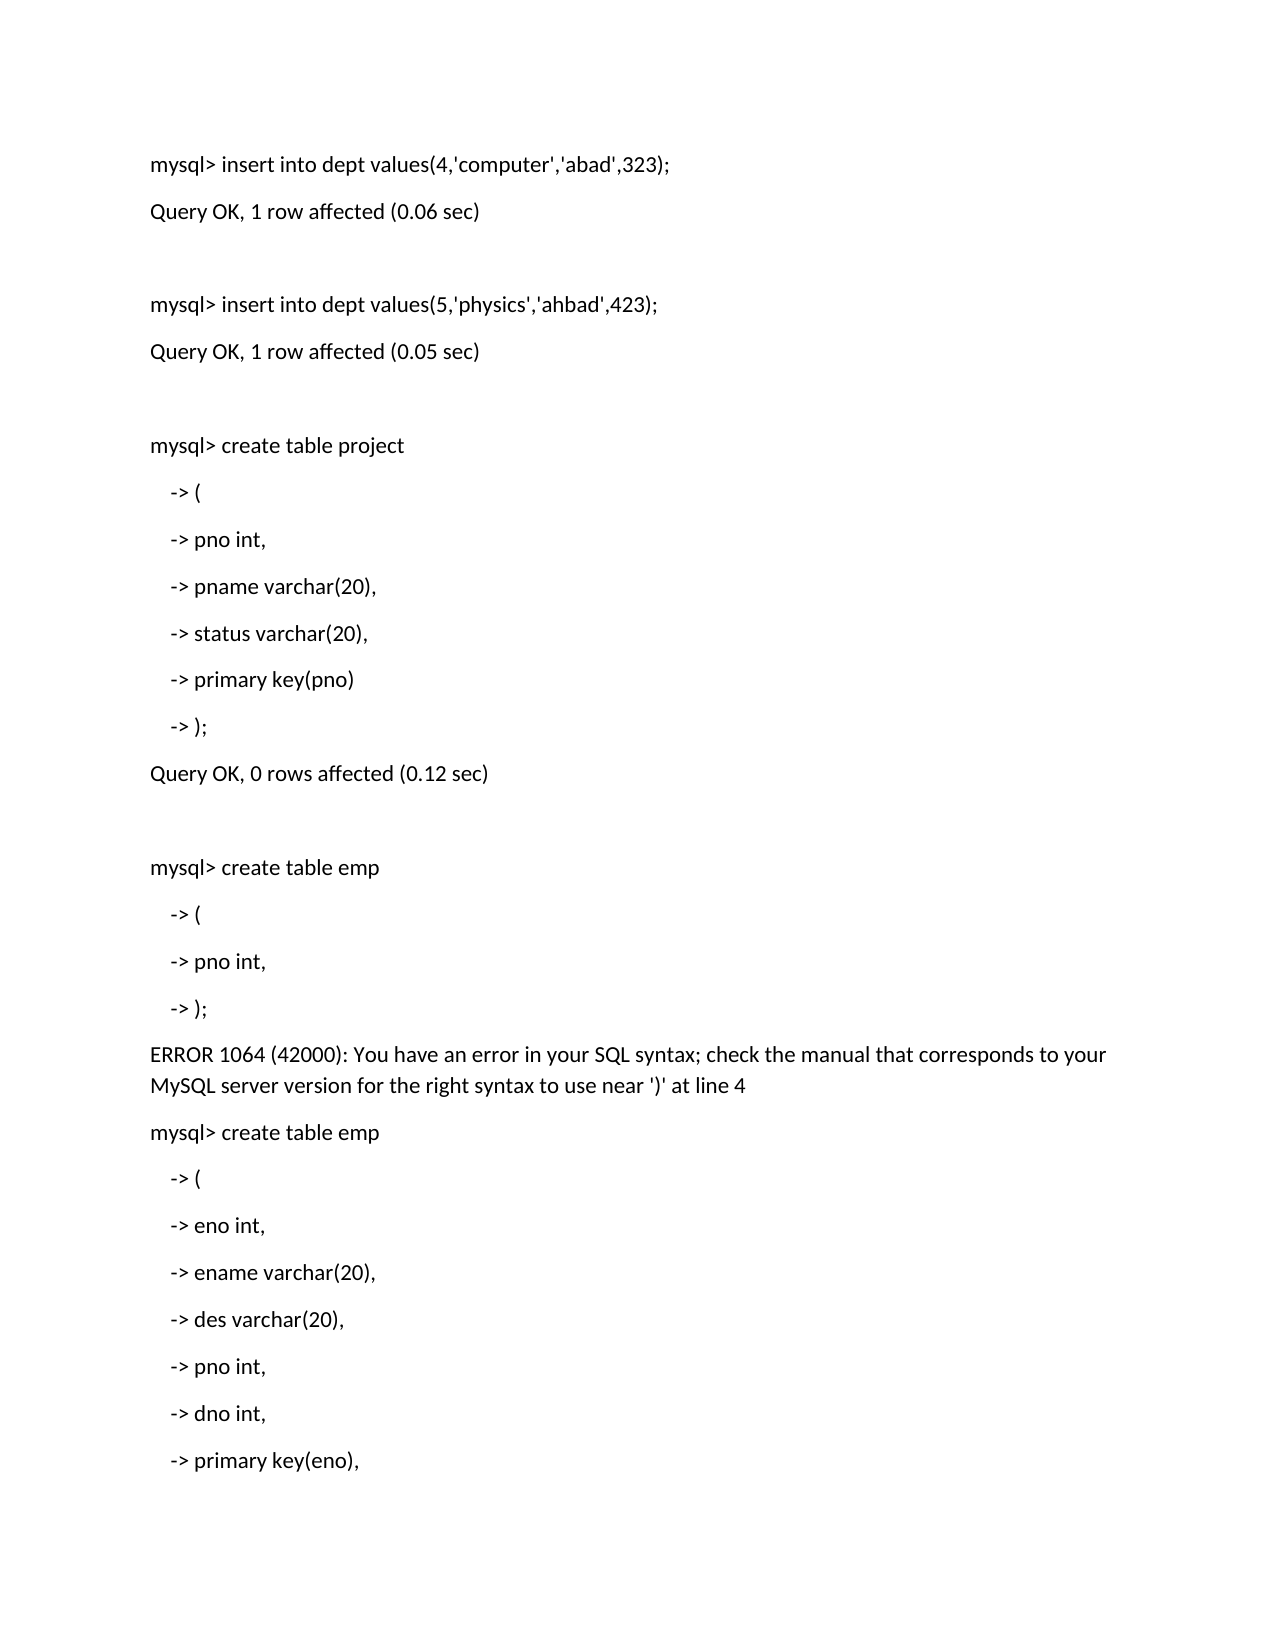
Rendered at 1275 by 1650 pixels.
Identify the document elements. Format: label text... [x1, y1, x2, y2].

text mysql> create table emp [150, 1118, 1125, 1146]
text -> pno int, [150, 947, 1125, 975]
text -> pno int, [150, 1352, 1125, 1380]
text mysql> insert into dept values(4,'computer','abad',323); [150, 150, 1125, 178]
text -> ename varchar(20), [150, 1258, 1125, 1286]
text Query OK, 0 rows affected (0.12 sec) [150, 759, 1125, 787]
text -> ( [150, 1164, 1125, 1193]
text -> ( [150, 900, 1125, 928]
text -> des varchar(20), [150, 1305, 1125, 1333]
text -> eno int, [150, 1211, 1125, 1239]
text -> ); [150, 994, 1125, 1022]
text -> pno int, [150, 525, 1125, 553]
text mysql> insert into dept values(5,'physics','ahbad',423); [150, 291, 1125, 319]
text -> primary key(eno), [150, 1446, 1125, 1474]
text mysql> create table emp [150, 853, 1125, 881]
text -> pname varchar(20), [150, 572, 1125, 600]
text mysql> create table project [150, 431, 1125, 459]
text ERROR 1064 (42000): You have an error in your SQL syntax; check the manual that corresponds to your MySQL server version for the right syntax to use near ')' at line 4 [150, 1041, 1125, 1099]
text -> dno int, [150, 1399, 1125, 1427]
text -> primary key(pno) [150, 666, 1125, 694]
text -> ); [150, 712, 1125, 741]
text -> ( [150, 478, 1125, 506]
text -> status varchar(20), [150, 619, 1125, 647]
text Query OK, 1 row affected (0.06 sec) [150, 197, 1125, 225]
text Query OK, 1 row affected (0.05 sec) [150, 337, 1125, 366]
